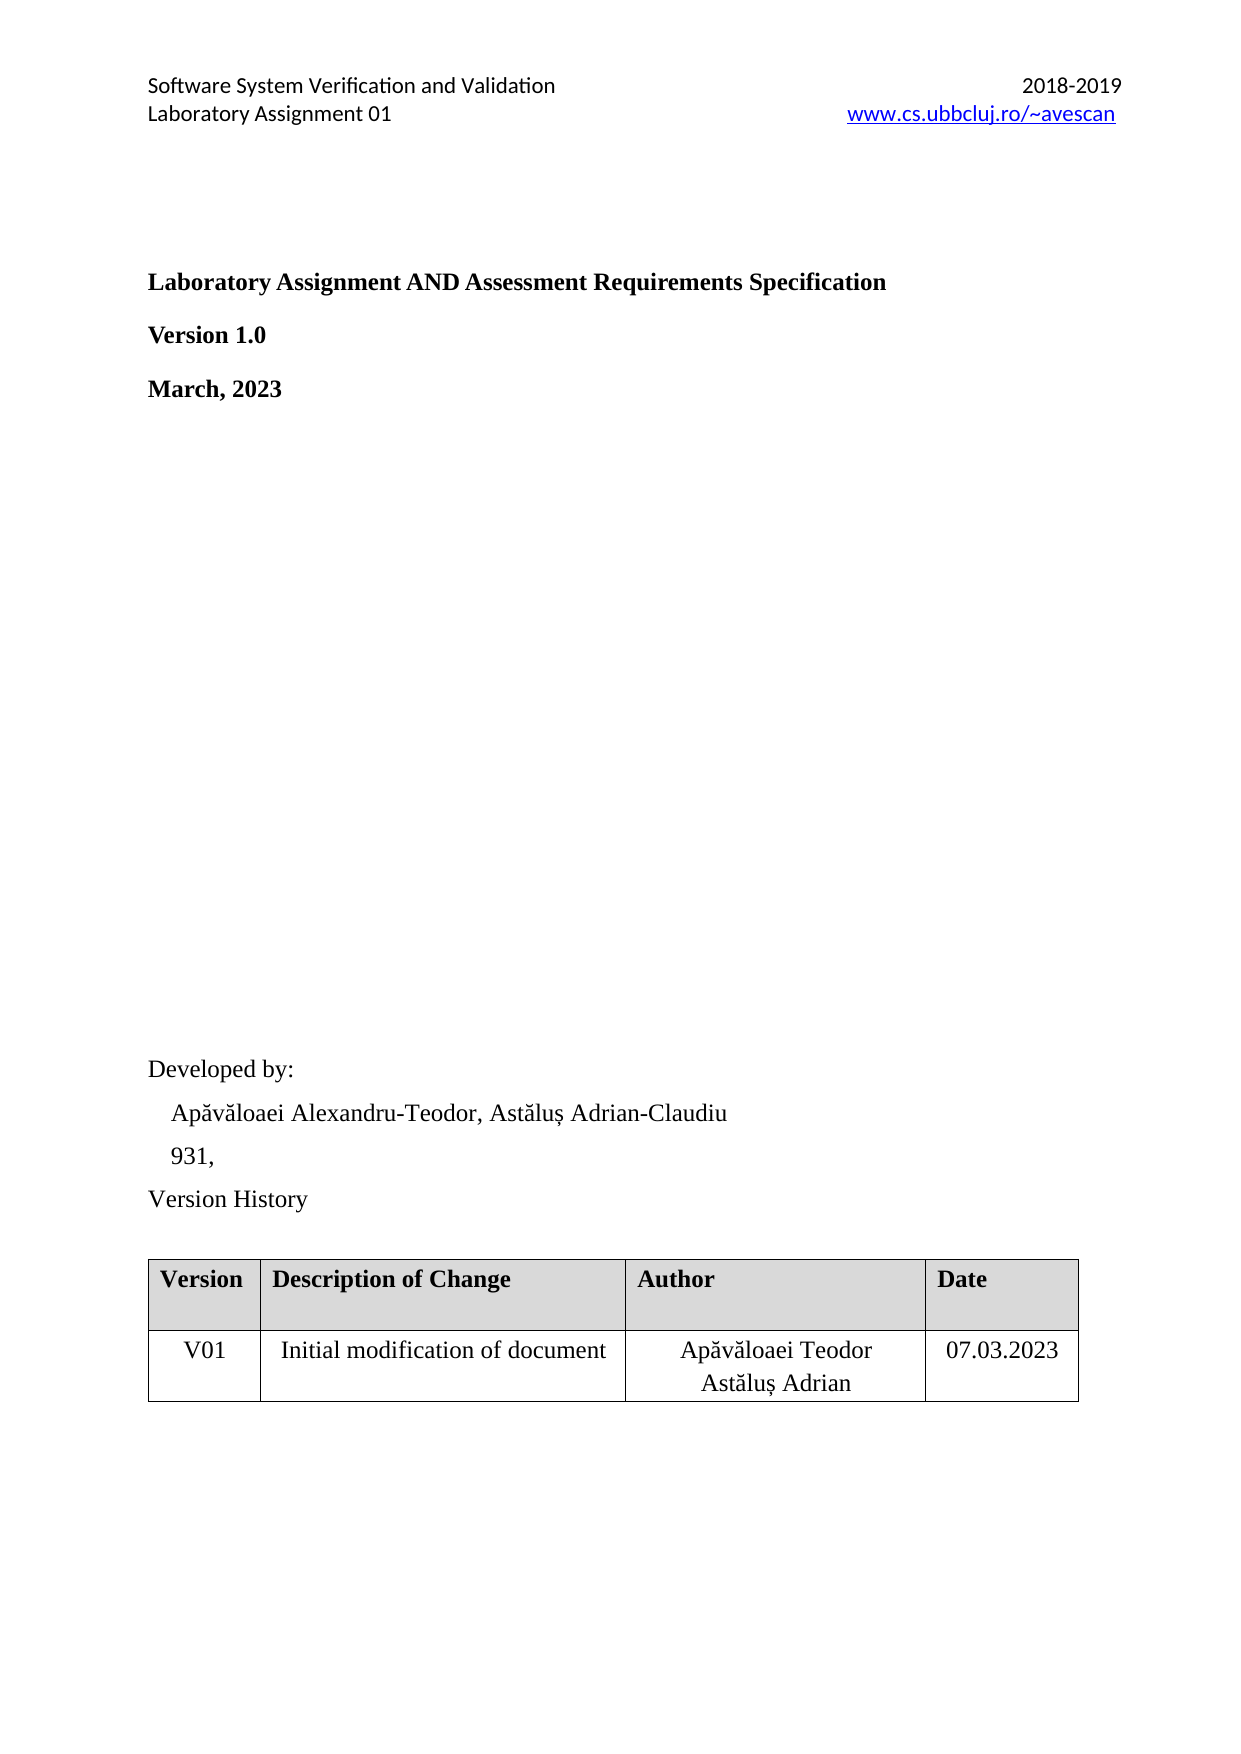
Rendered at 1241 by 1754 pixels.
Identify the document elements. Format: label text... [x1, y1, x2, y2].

text Version History [148, 1184, 1137, 1213]
title Laboratory Assignment AND Assessment Requirements Specification [148, 267, 1137, 296]
table_cell Apăvăloaei Teodor Astăluș Adrian [626, 1331, 925, 1401]
text Developed by: [148, 1054, 1137, 1083]
title Version 1.0 [148, 321, 1137, 349]
title March, 2023 [148, 374, 1137, 403]
table_cell 07.03.2023 [926, 1331, 1078, 1401]
table_header Author [626, 1260, 925, 1330]
text Apăvăloaei Alexandru-Teodor, Astăluș Adrian-Claudiu [148, 1098, 1137, 1126]
table_header Description of Change [261, 1260, 625, 1330]
table_header Date [926, 1260, 1078, 1330]
table_header Version [149, 1260, 260, 1330]
text 931, [148, 1141, 1137, 1170]
table_cell V01 [149, 1331, 260, 1401]
table_cell Initial modification of document [261, 1331, 625, 1401]
